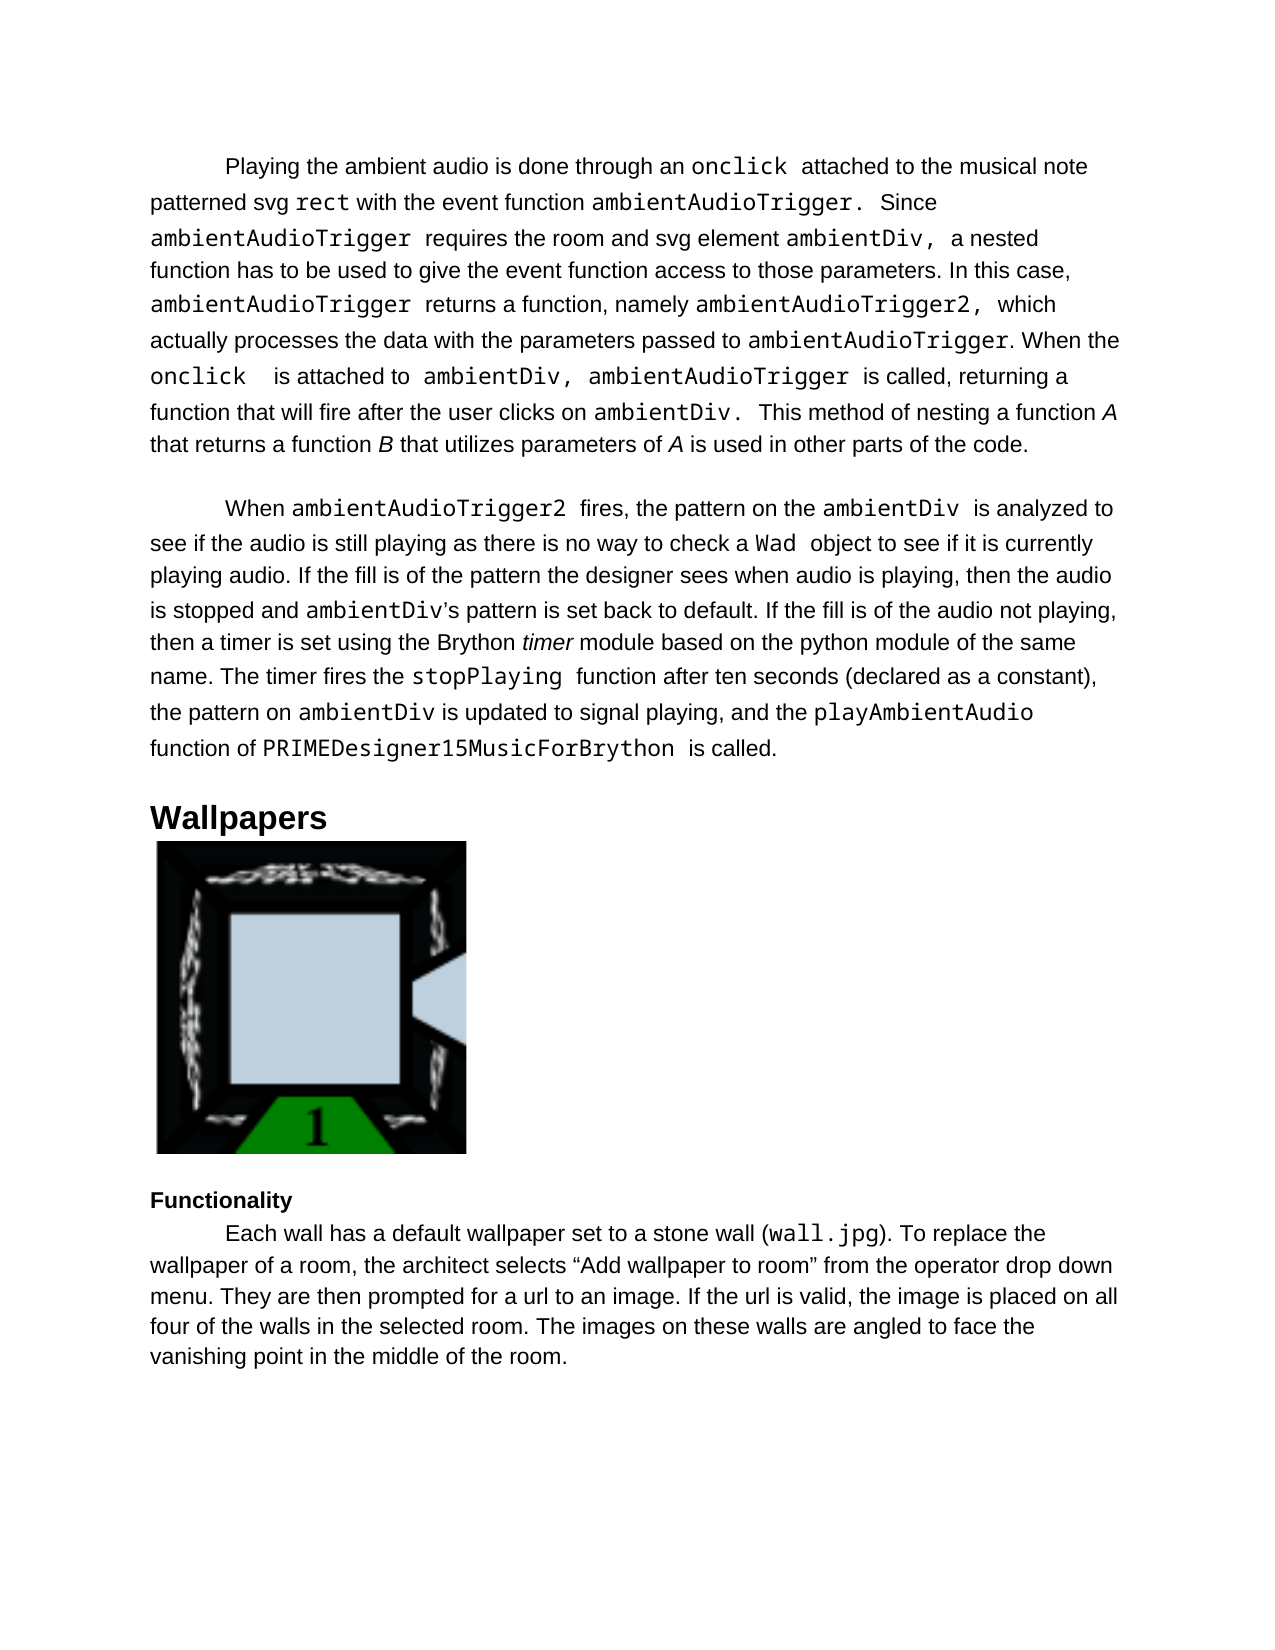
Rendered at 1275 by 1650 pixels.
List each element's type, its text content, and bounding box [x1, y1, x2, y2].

text When ambientAudioTrigger2 fires, the pattern on the ambientDiv is analyzed to see if the audio is still playing as there is no way to check a Wad object to see if it is currently playing audio. If the fill is of the pattern the designer sees when audio is playing, then the audio is stopped and ambientDiv’s pattern is set back to default. If the fill is of the audio not playing, then a timer is set using the Brython timer module based on the python module of the same name. The timer fires the stopPlaying function after ten seconds (declared as a constant), the pattern on ambientDiv is updated to signal playing, and the playAmbientAudio function of PRIMEDesigner15MusicForBrython is called. [150, 491, 1125, 763]
subtitle Wallpapers [150, 798, 1125, 836]
text Playing the ambient audio is done through an onclick attached to the musical note patterned svg rect with the event function ambientAudioTrigger. Since ambientAudioTrigger requires the room and svg element ambientDiv, a nested function has to be used to give the event function access to those parameters. In this case, ambientAudioTrigger returns a function, namely ambientAudioTrigger2, which actually processes the data with the parameters passed to ambientAudioTrigger. When the onclick is attached to ambientDiv, ambientAudioTrigger is called, returning a function that will fire after the user clicks on ambientDiv. This method of nesting a function A that returns a function B that utilizes parameters of A is used in other parts of the code. [150, 150, 1125, 457]
subtitle Functionality [150, 1187, 1125, 1213]
text Each wall has a default wallpaper set to a stone wall (wall.jpg). To replace the wallpaper of a room, the architect selects “Add wallpaper to room” from the operator drop down menu. They are then prompted for a url to an image. If the url is valid, the image is placed on all four of the walls in the selected room. The images on these walls are angled to face the vanishing point in the middle of the room. [150, 1217, 1125, 1369]
picture [150, 841, 467, 1154]
